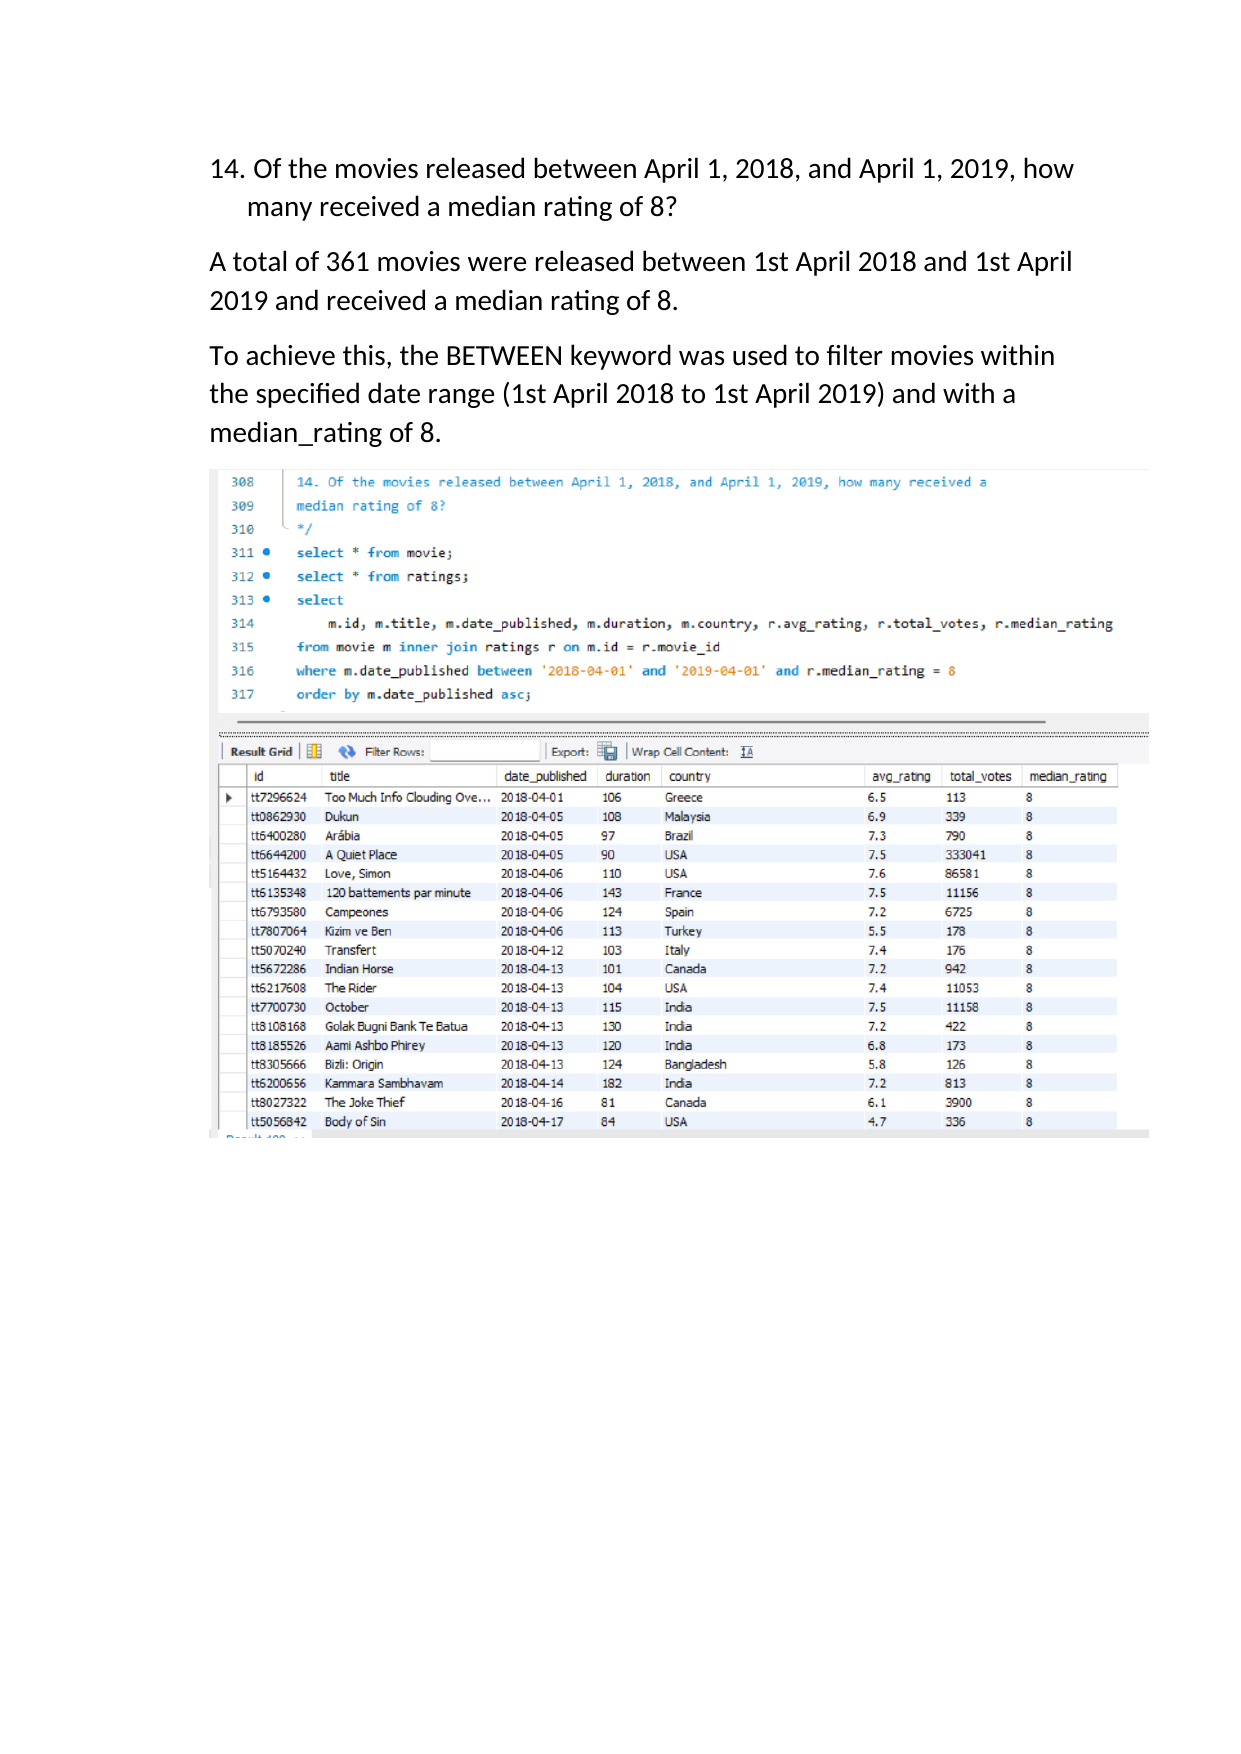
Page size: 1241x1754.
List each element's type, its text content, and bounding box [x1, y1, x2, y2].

picture [209, 469, 1150, 1138]
list Of the movies released between April 1, 2018, and April 1, 2019, how many received a median rating of 8? [209, 150, 1090, 224]
text To achieve this, the BETWEEN keyword was used to filter movies within the specified date range (1st April 2018 to 1st April 2019) and with a median_rating of 8. [209, 337, 1090, 449]
text A total of 361 movies were released between 1st April 2018 and 1st April 2019 and received a median rating of 8. [209, 243, 1090, 318]
